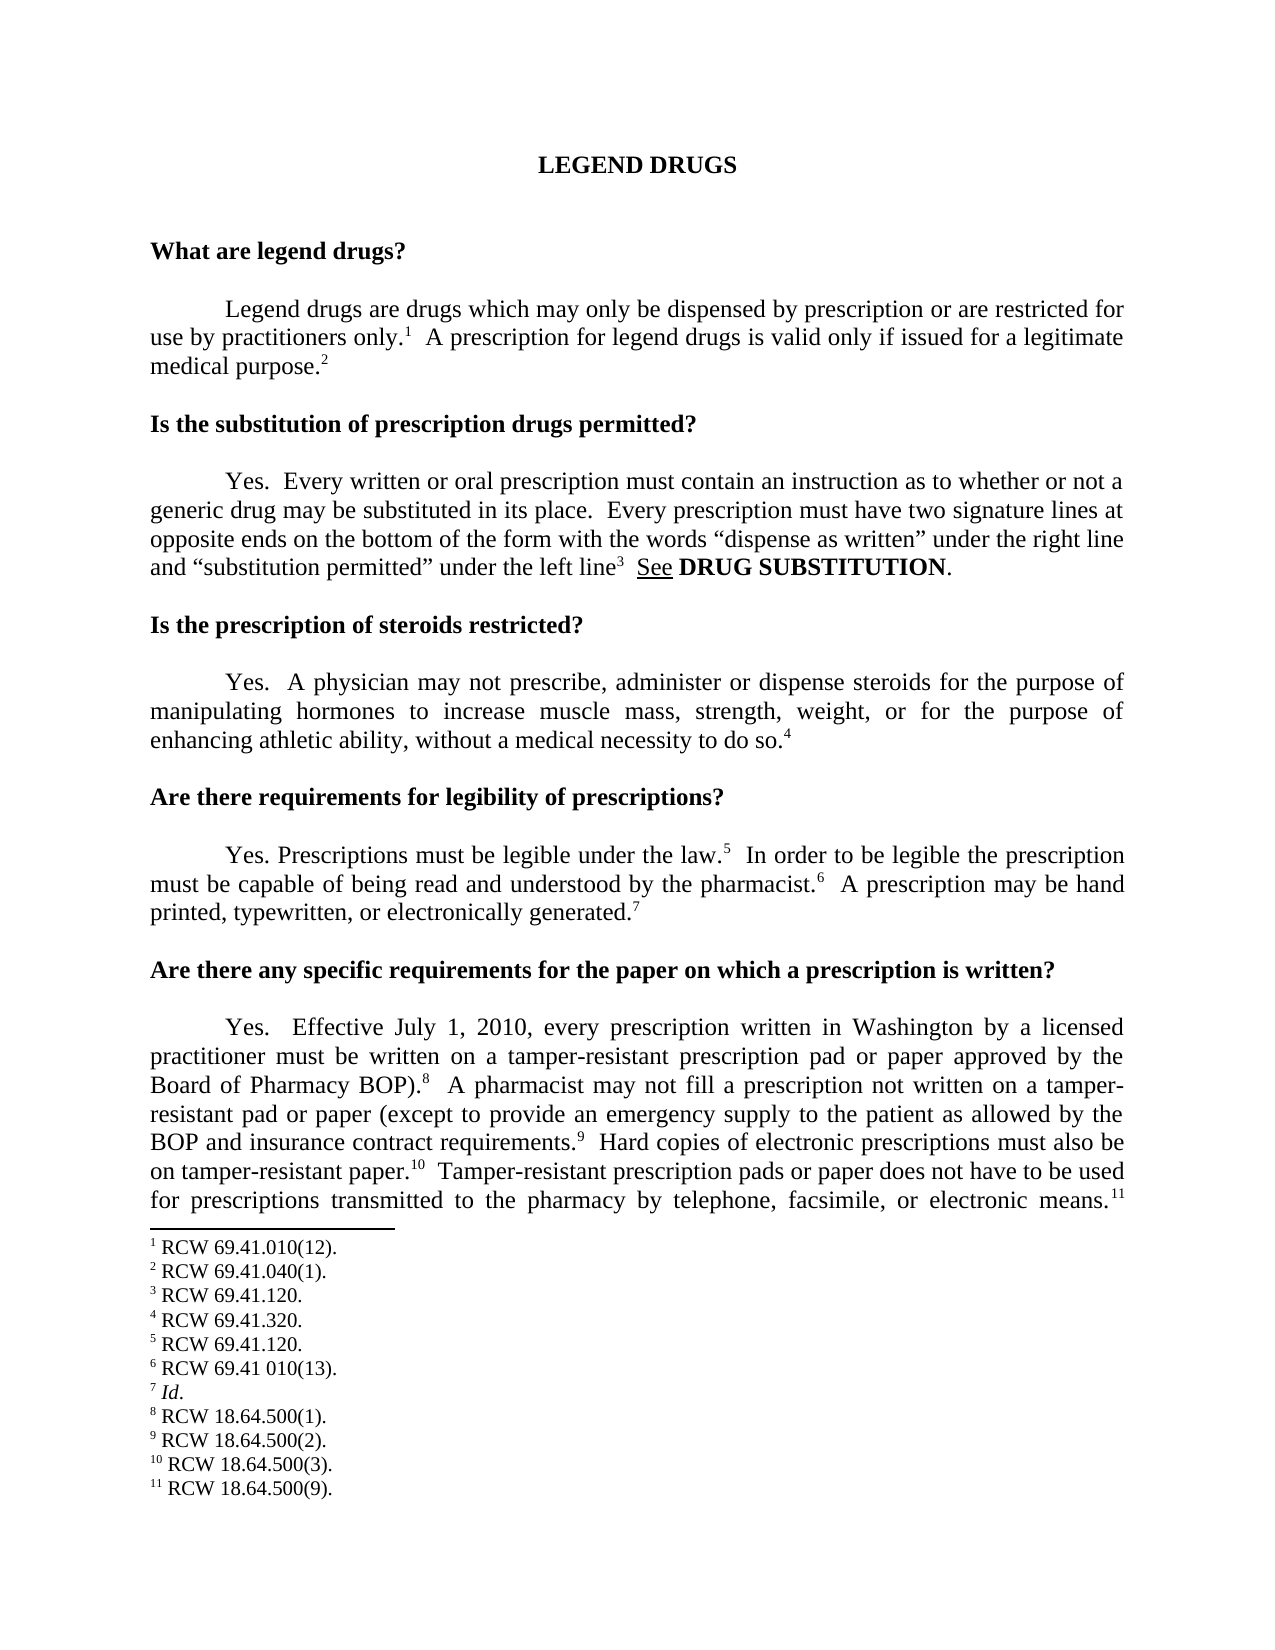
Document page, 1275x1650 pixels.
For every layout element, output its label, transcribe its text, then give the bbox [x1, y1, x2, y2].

subtitle Is the prescription of steroids restricted? [150, 610, 1125, 639]
text Legend drugs are drugs which may only be dispensed by prescription or are restricted for use by practitioners only. A prescription for legend drugs is valid only if issued for a legitimate medical purpose. [150, 294, 1125, 380]
subtitle Is the substitution of prescription drugs permitted? [150, 409, 1125, 437]
subtitle LEGEND DRUGS [150, 150, 1125, 179]
text Yes. Every written or oral prescription must contain an instruction as to whether or not a generic drug may be substituted in its place. Every prescription must have two signature lines at opposite ends on the bottom of the form with the words “dispense as written” under the right line and “substitution permitted” under the left line See DRUG SUBSTITUTION. [150, 466, 1125, 581]
text Yes. A physician may not prescribe, administer or dispense steroids for the purpose of manipulating hormones to increase muscle mass, strength, weight, or for the purpose of enhancing athletic ability, without a medical necessity to do so. [150, 667, 1125, 754]
subtitle What are legend drugs? [150, 236, 1125, 265]
text Are there requirements for legibility of prescriptions? [150, 782, 1125, 811]
text Yes. Prescriptions must be legible under the law. In order to be legible the prescription must be capable of being read and understood by the pharmacist. A prescription may be hand printed, typewritten, or electronically generated. [150, 840, 1125, 926]
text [150, 1012, 1125, 1214]
text Are there any specific requirements for the paper on which a prescription is written? [150, 955, 1125, 984]
